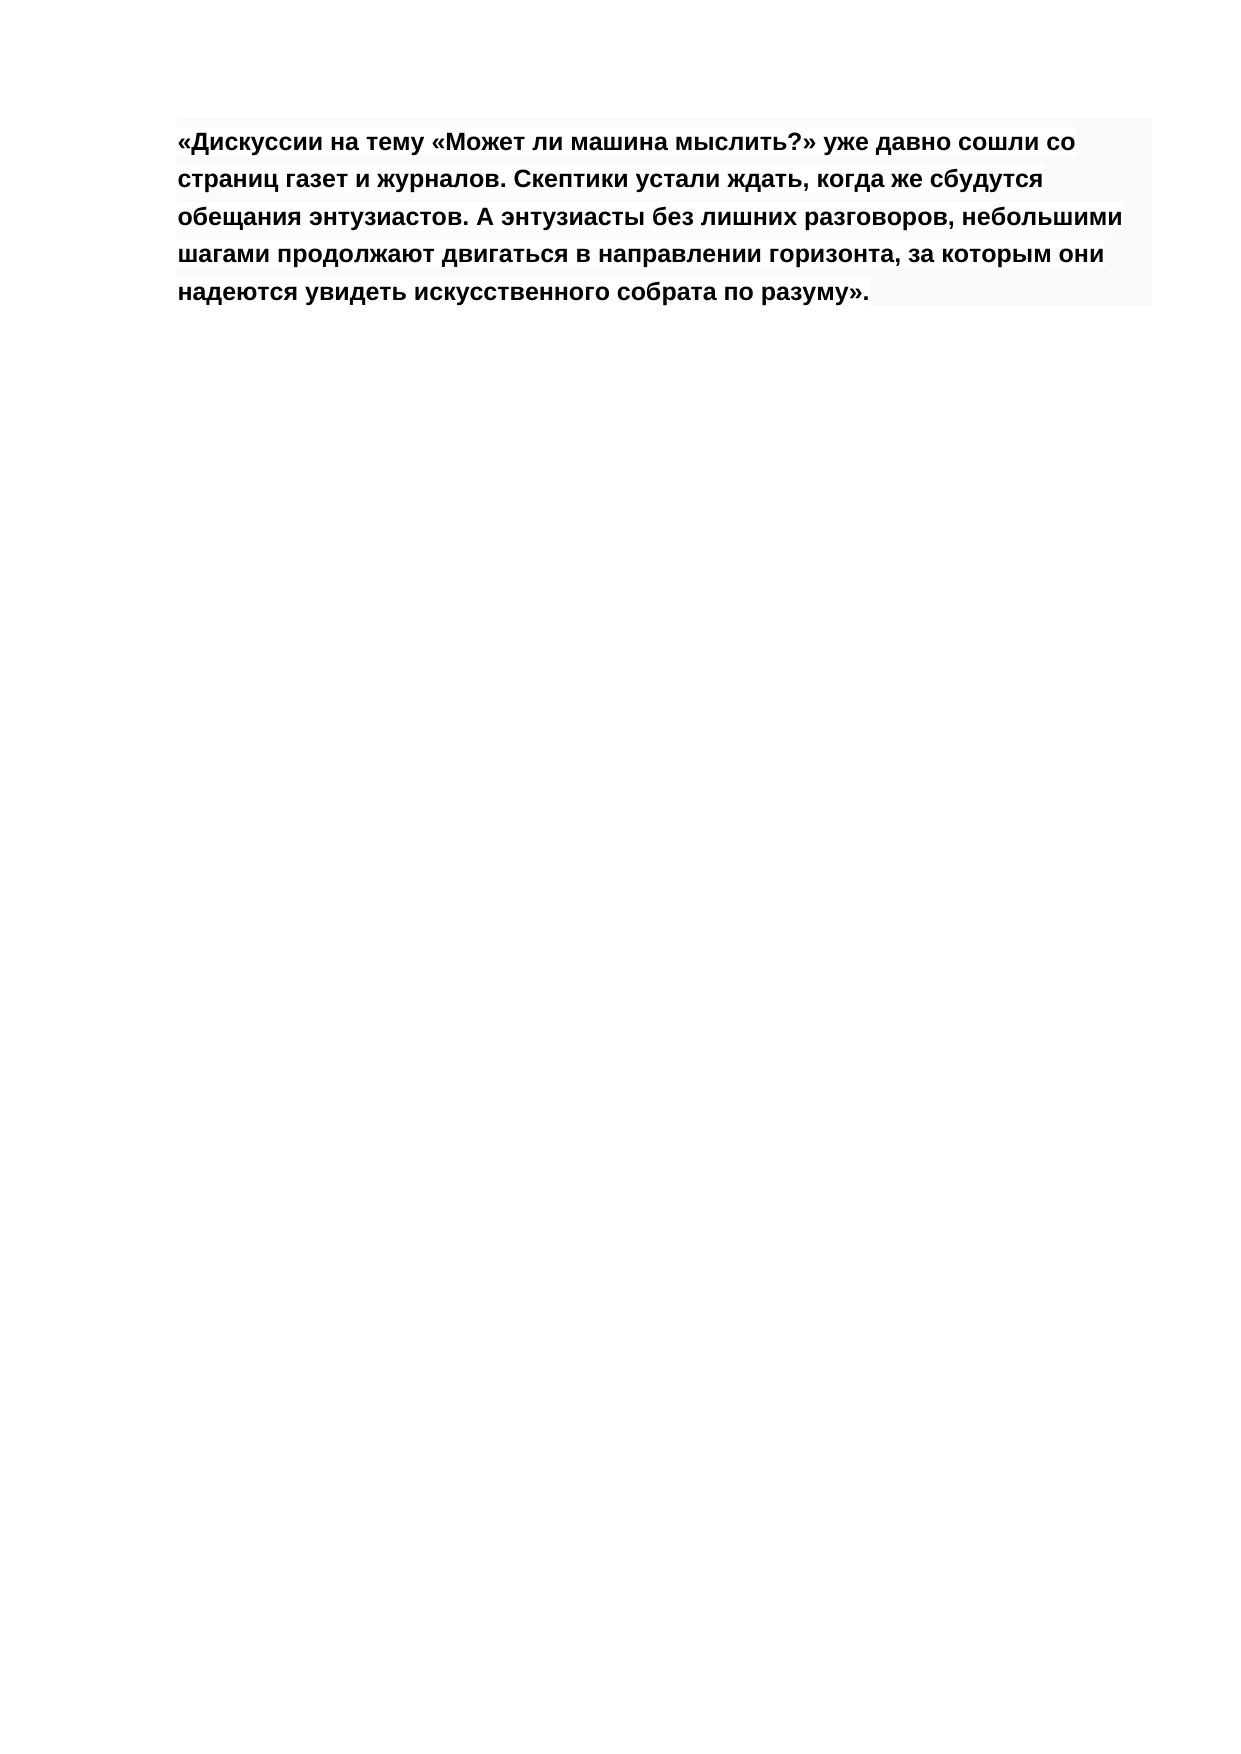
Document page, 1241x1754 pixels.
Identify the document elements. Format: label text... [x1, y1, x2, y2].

text «Дискуссии на тему «Может ли машина мыслить?» уже давно сошли со страниц газет и журналов. Скептики устали ждать, когда же сбудутся обещания энтузиастов. А энтузиасты без лишних разговоров, небольшими шагами продолжают двигаться в направлении горизонта, за которым они надеются увидеть искусственного собрата по разуму». [177, 118, 1152, 306]
